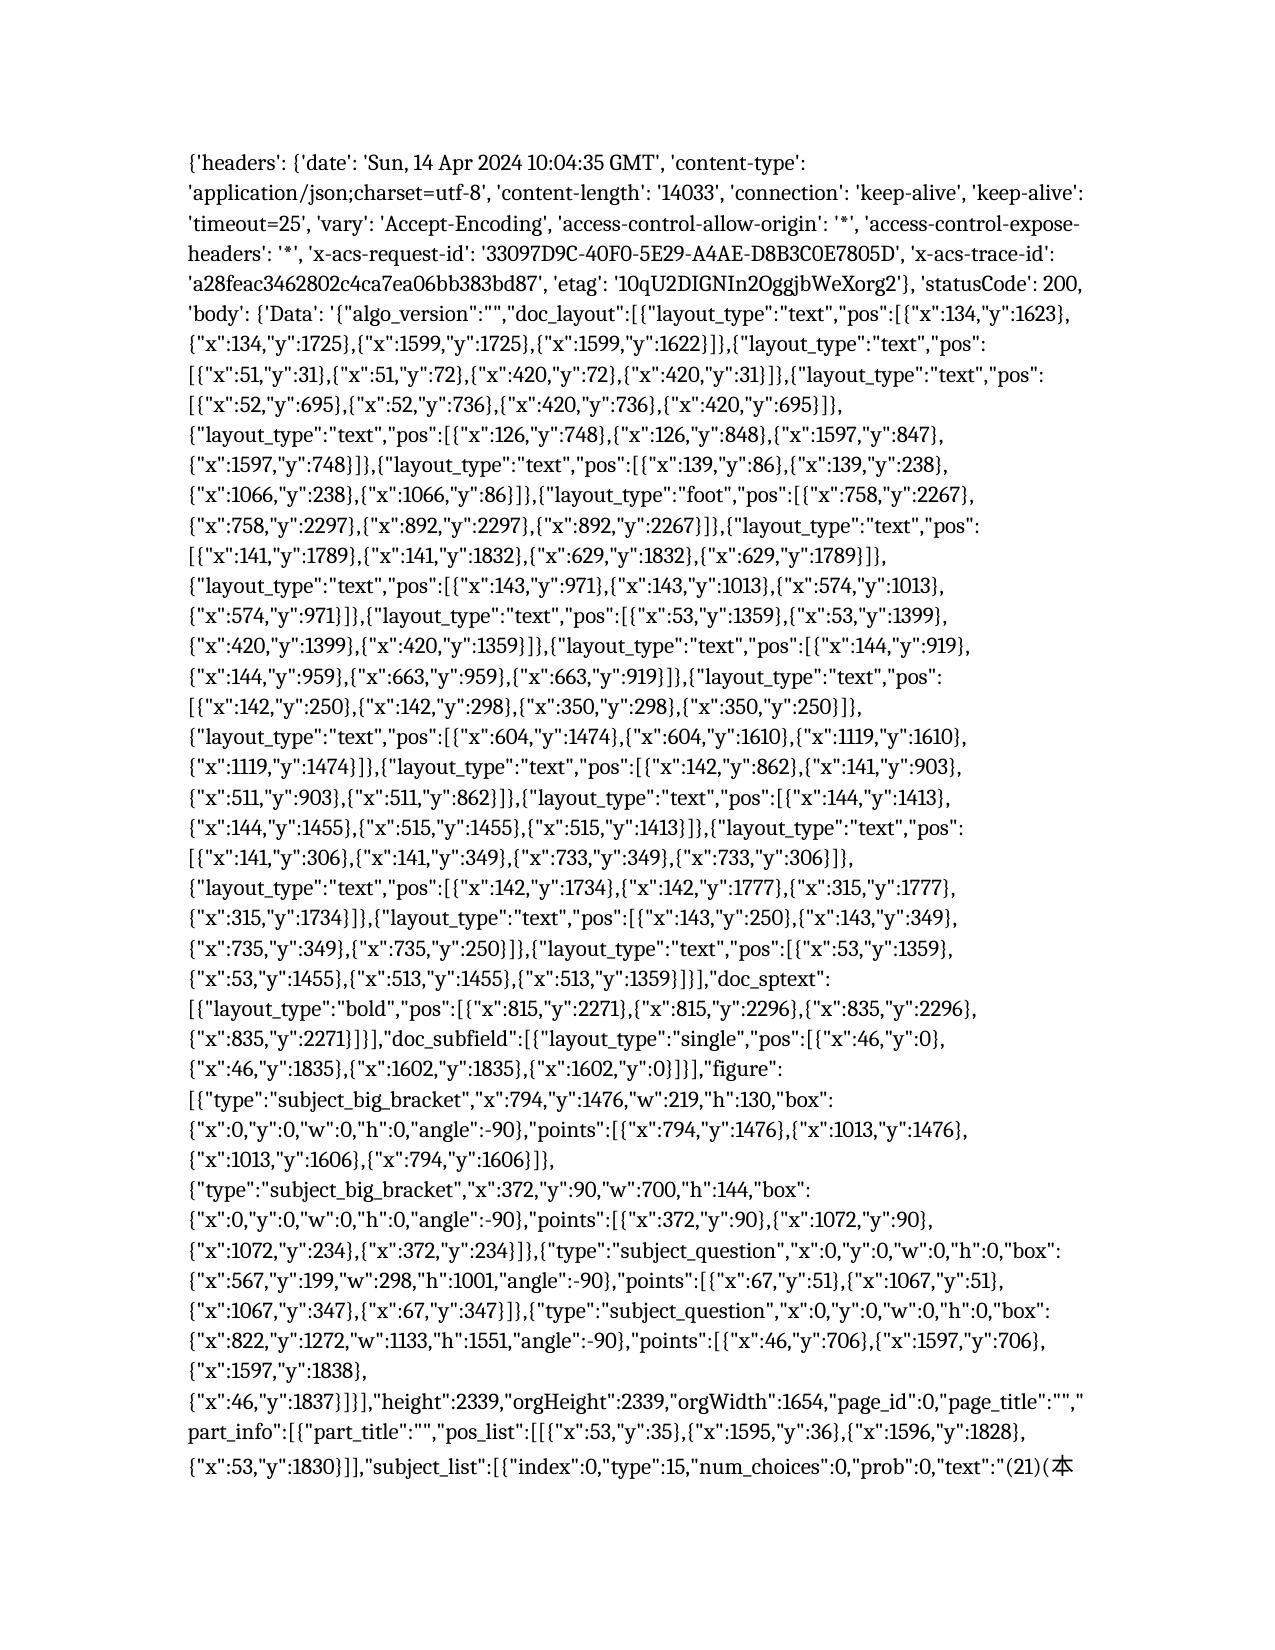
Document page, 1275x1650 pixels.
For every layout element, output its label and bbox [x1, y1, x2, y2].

text [187, 150, 1087, 1481]
